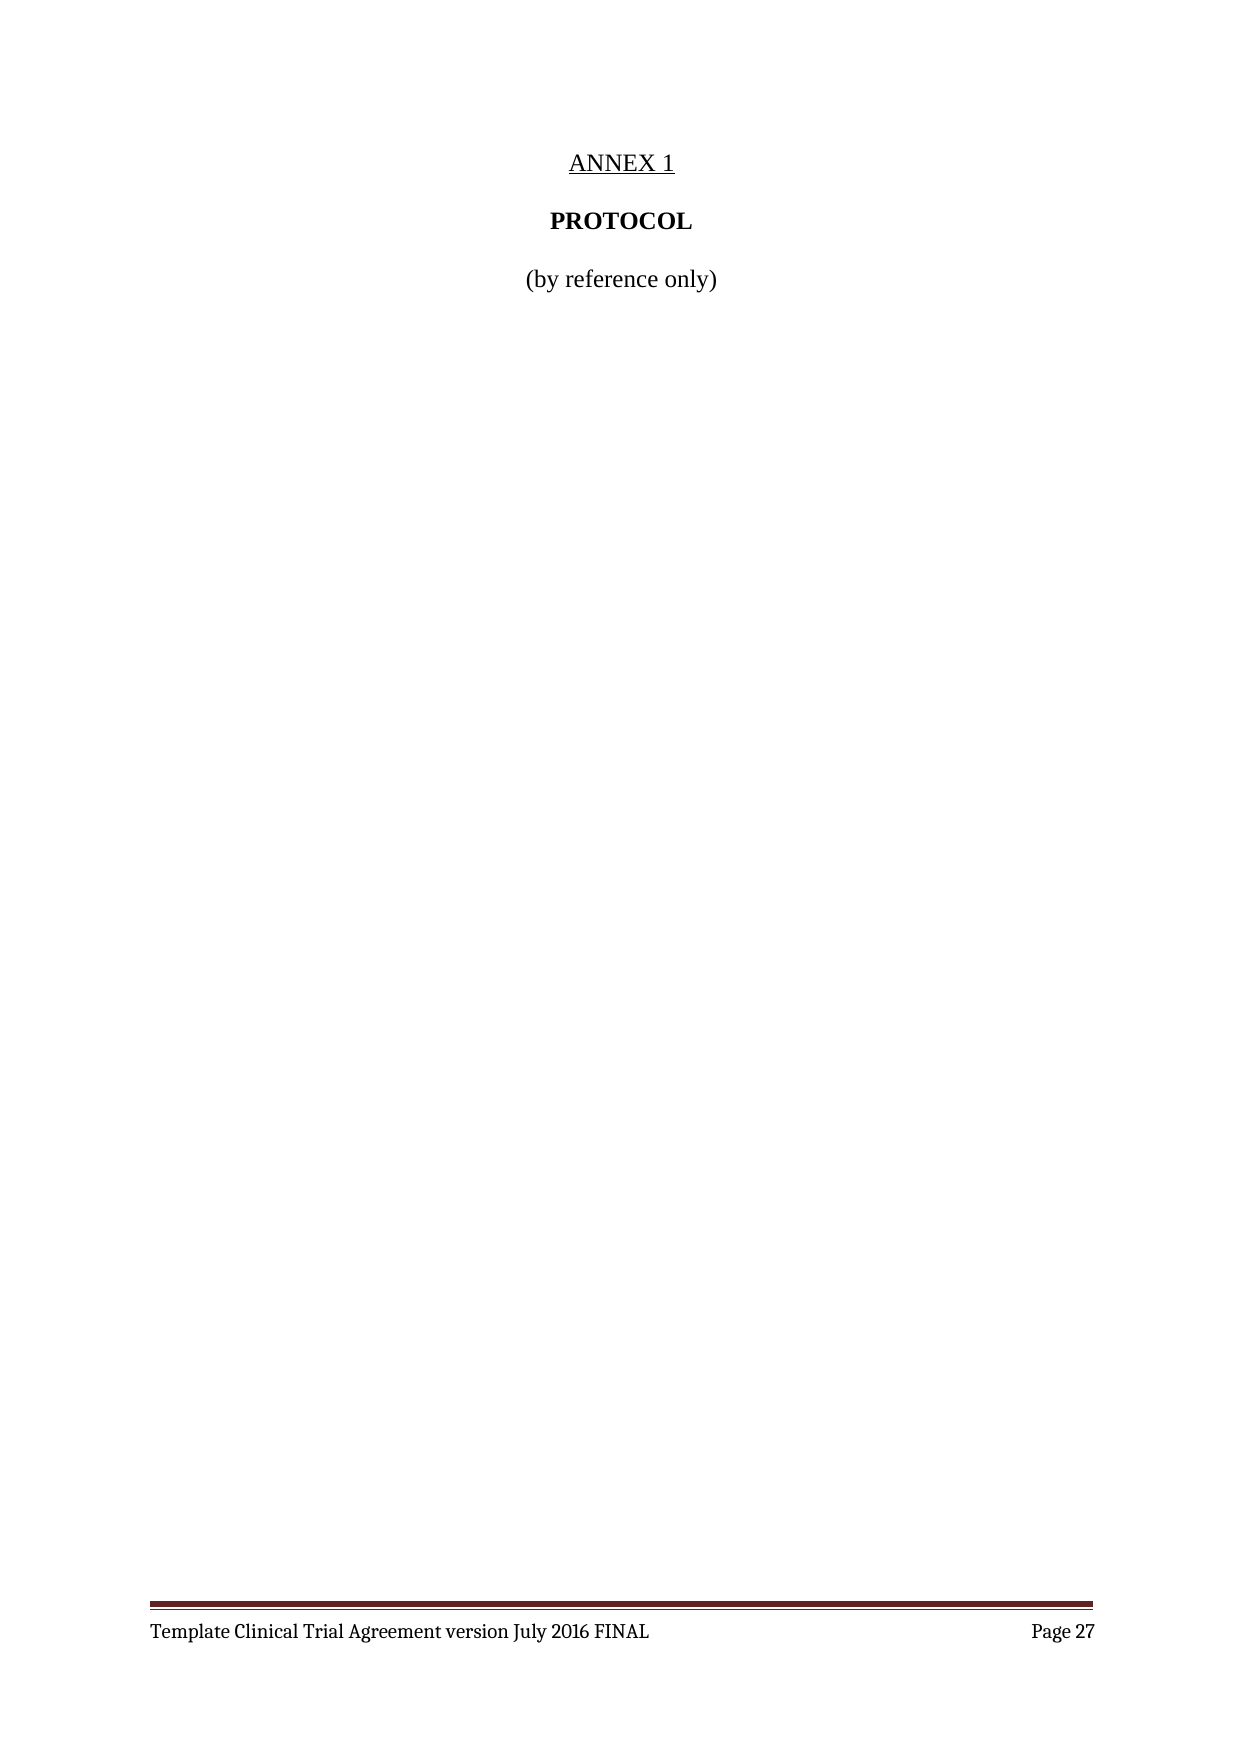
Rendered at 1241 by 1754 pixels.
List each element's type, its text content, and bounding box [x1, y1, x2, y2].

text ANNEX 1 [150, 148, 1093, 177]
text (by reference only) [150, 264, 1093, 293]
text PROTOCOL [150, 206, 1093, 235]
